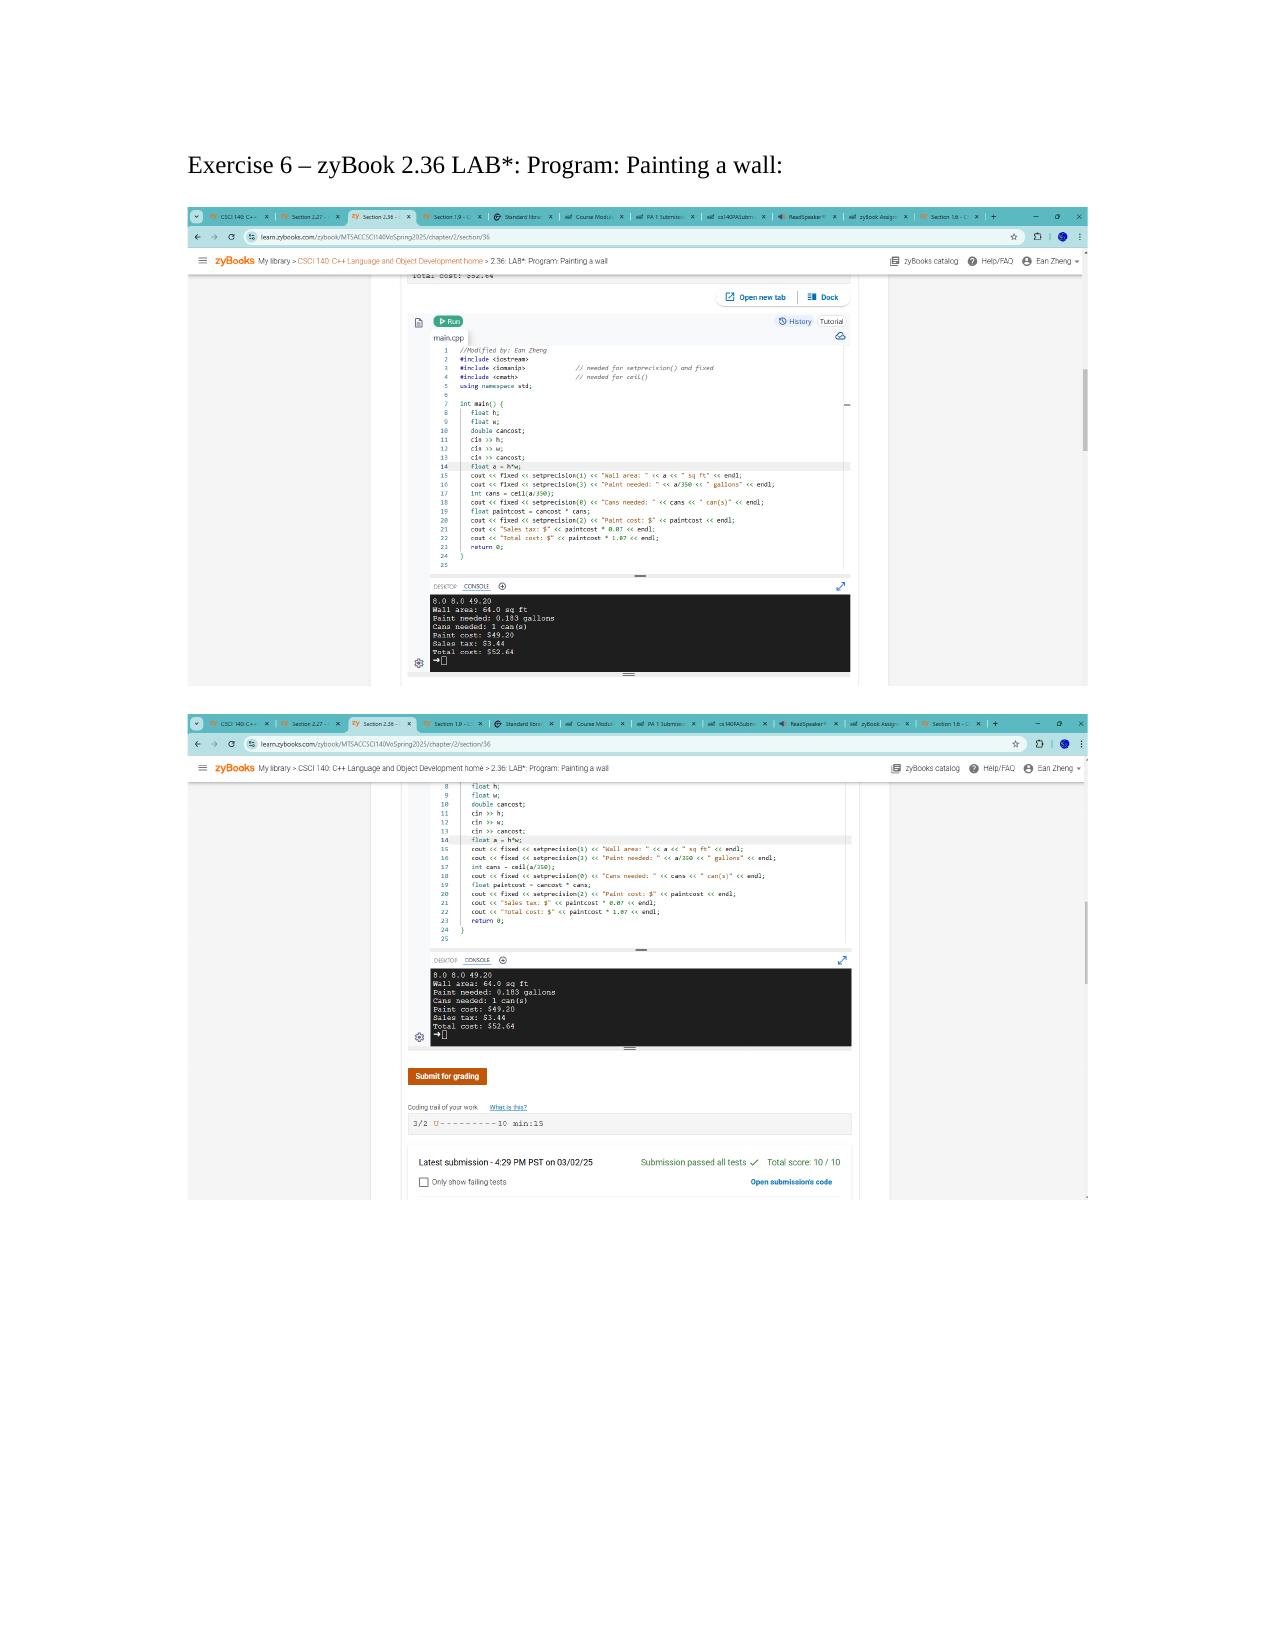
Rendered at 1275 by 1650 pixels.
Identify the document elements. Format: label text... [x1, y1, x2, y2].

picture [187, 714, 1088, 1200]
picture [187, 207, 1088, 686]
text Exercise 6 – zyBook 2.36 LAB*: Program: Painting a wall: [187, 150, 1087, 179]
